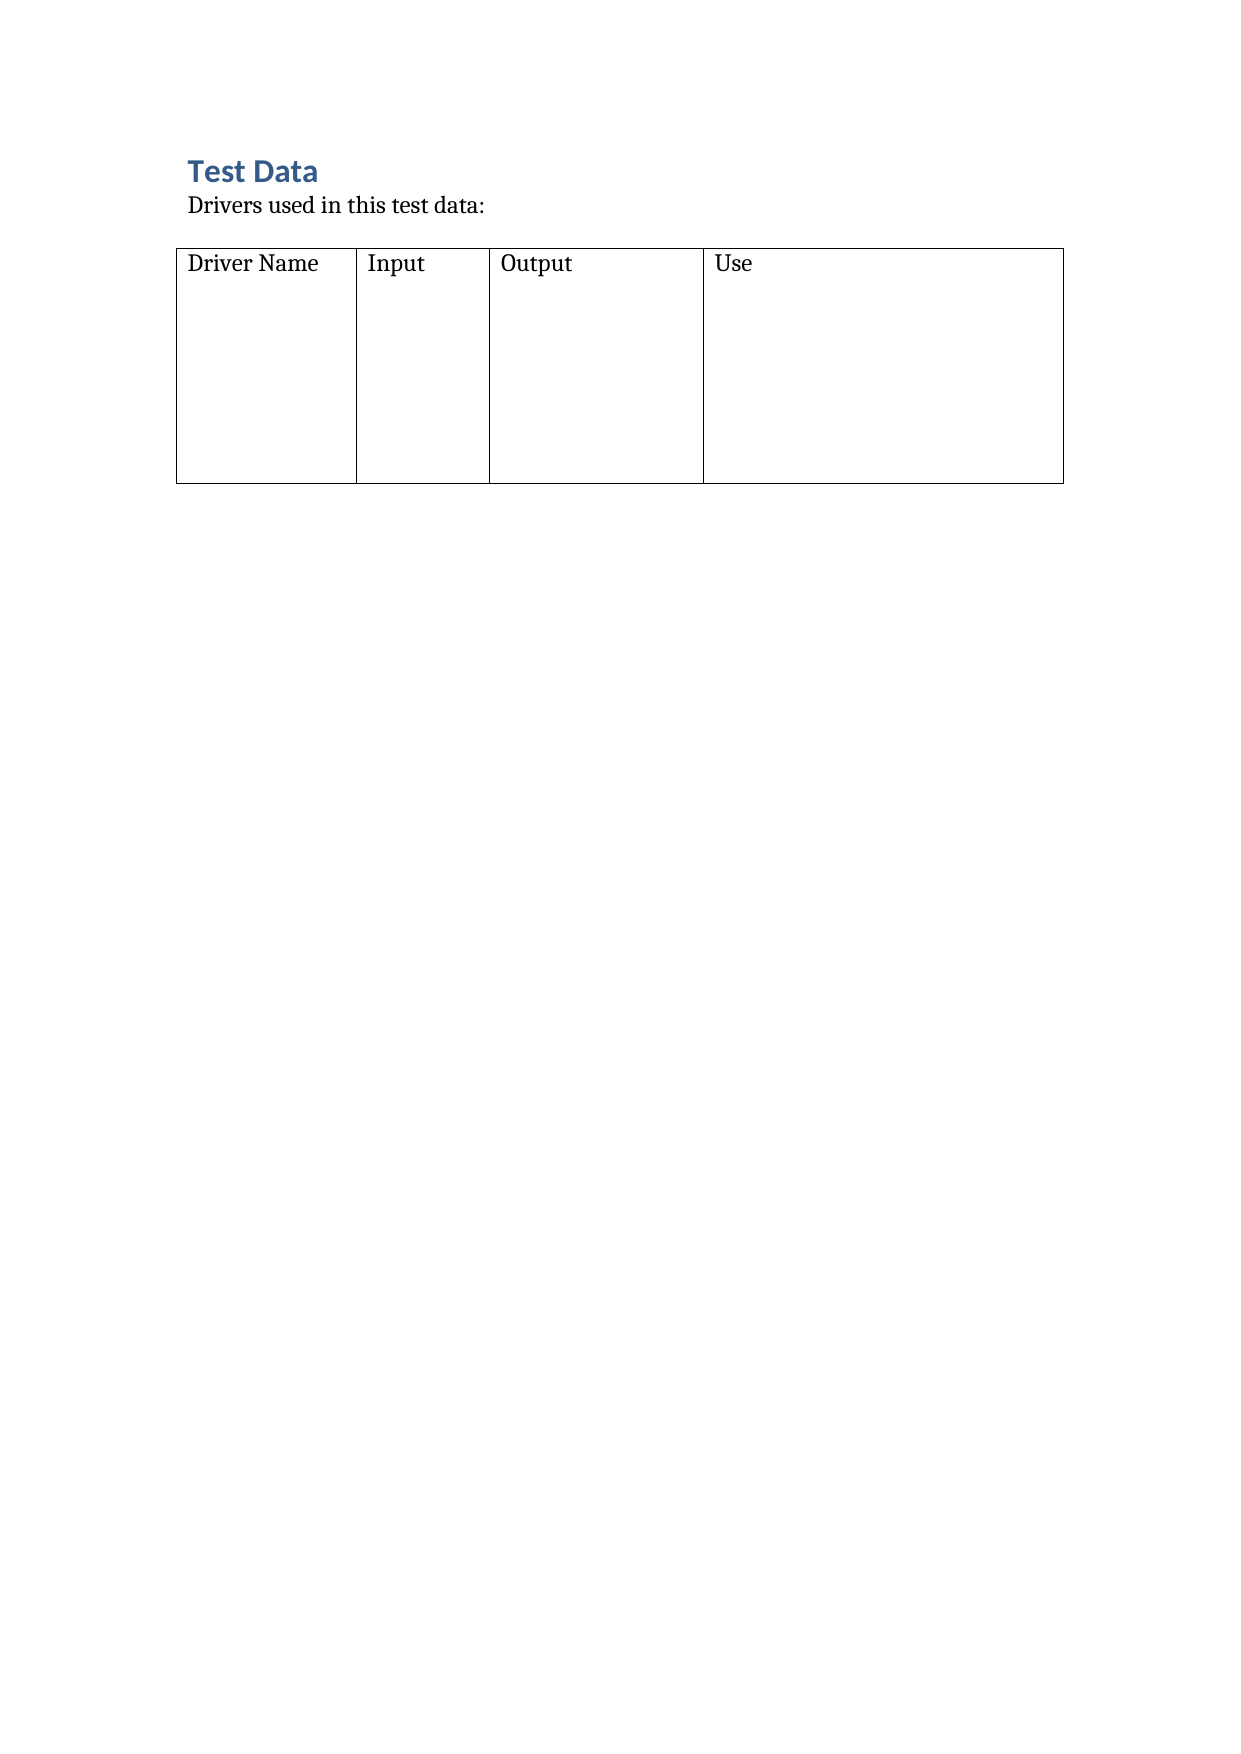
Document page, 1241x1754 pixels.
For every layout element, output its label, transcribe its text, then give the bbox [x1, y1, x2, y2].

table_header Output [490, 249, 703, 483]
table_header Driver Name [177, 249, 356, 483]
table_header Input [357, 249, 489, 483]
table_header Use [704, 249, 1063, 483]
text Drivers used in this test data: [187, 191, 1053, 219]
subtitle Test Data [187, 150, 1053, 191]
